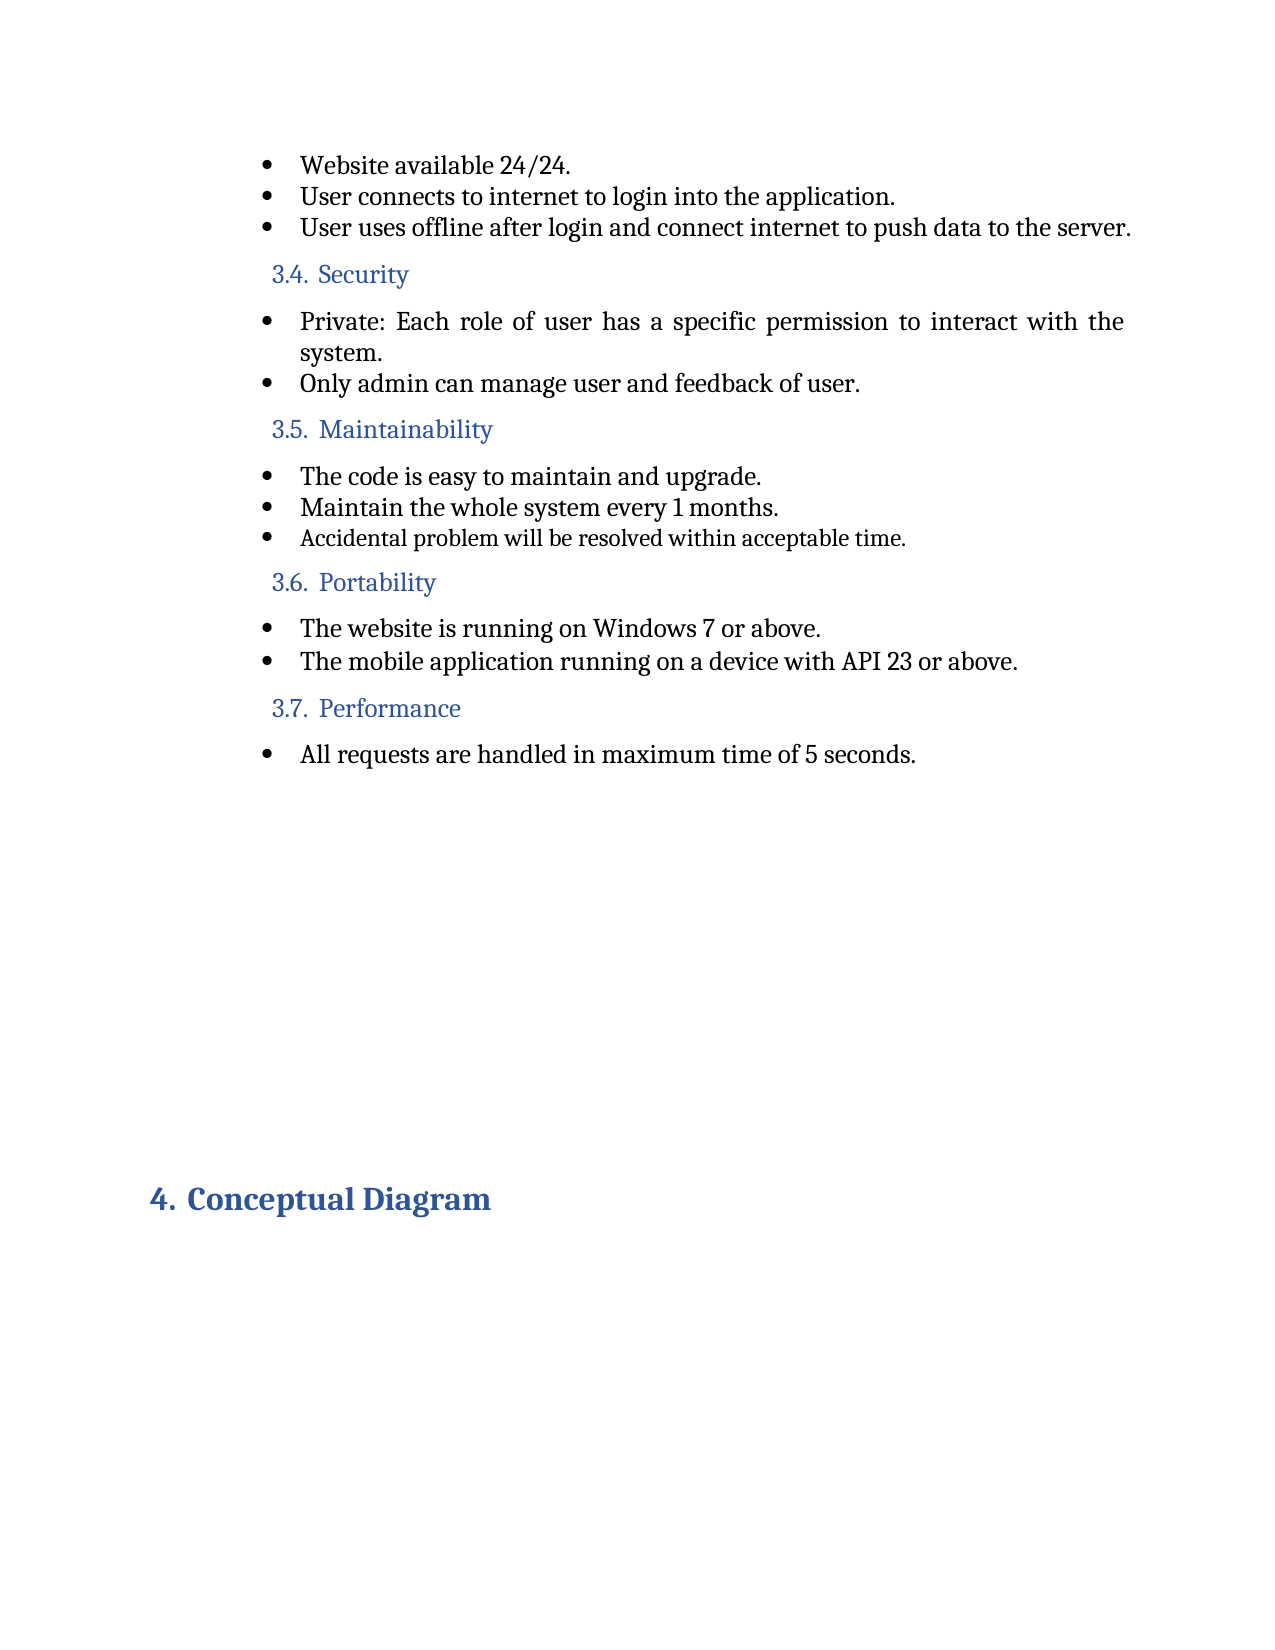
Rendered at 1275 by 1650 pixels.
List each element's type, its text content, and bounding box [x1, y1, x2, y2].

list Security [272, 259, 1125, 290]
list Maintainability [272, 414, 1125, 446]
list The code is easy to maintain and upgrade. [262, 461, 1125, 492]
list Accidental problem will be resolved within acceptable time. [262, 523, 1125, 552]
list Portability [272, 567, 1125, 598]
list The website is running on Windows 7 or above. [262, 613, 1125, 644]
list Conceptual Diagram [150, 1181, 1125, 1219]
list Only admin can manage user and feedback of user. [262, 368, 1125, 399]
list Maintain the whole system every 1 months. [262, 492, 1125, 523]
list Performance [272, 693, 1125, 724]
list The mobile application running on a device with API 23 or above. [262, 646, 1125, 677]
list All requests are handled in maximum time of 5 seconds. [262, 739, 1125, 771]
list User uses offline after login and connect internet to push data to the server. [262, 212, 1144, 243]
list Website available 24/24. [262, 150, 1125, 181]
list User connects to internet to login into the application. [262, 181, 1125, 212]
list Private: Each role of user has a specific permission to interact with the system. [262, 306, 1125, 368]
